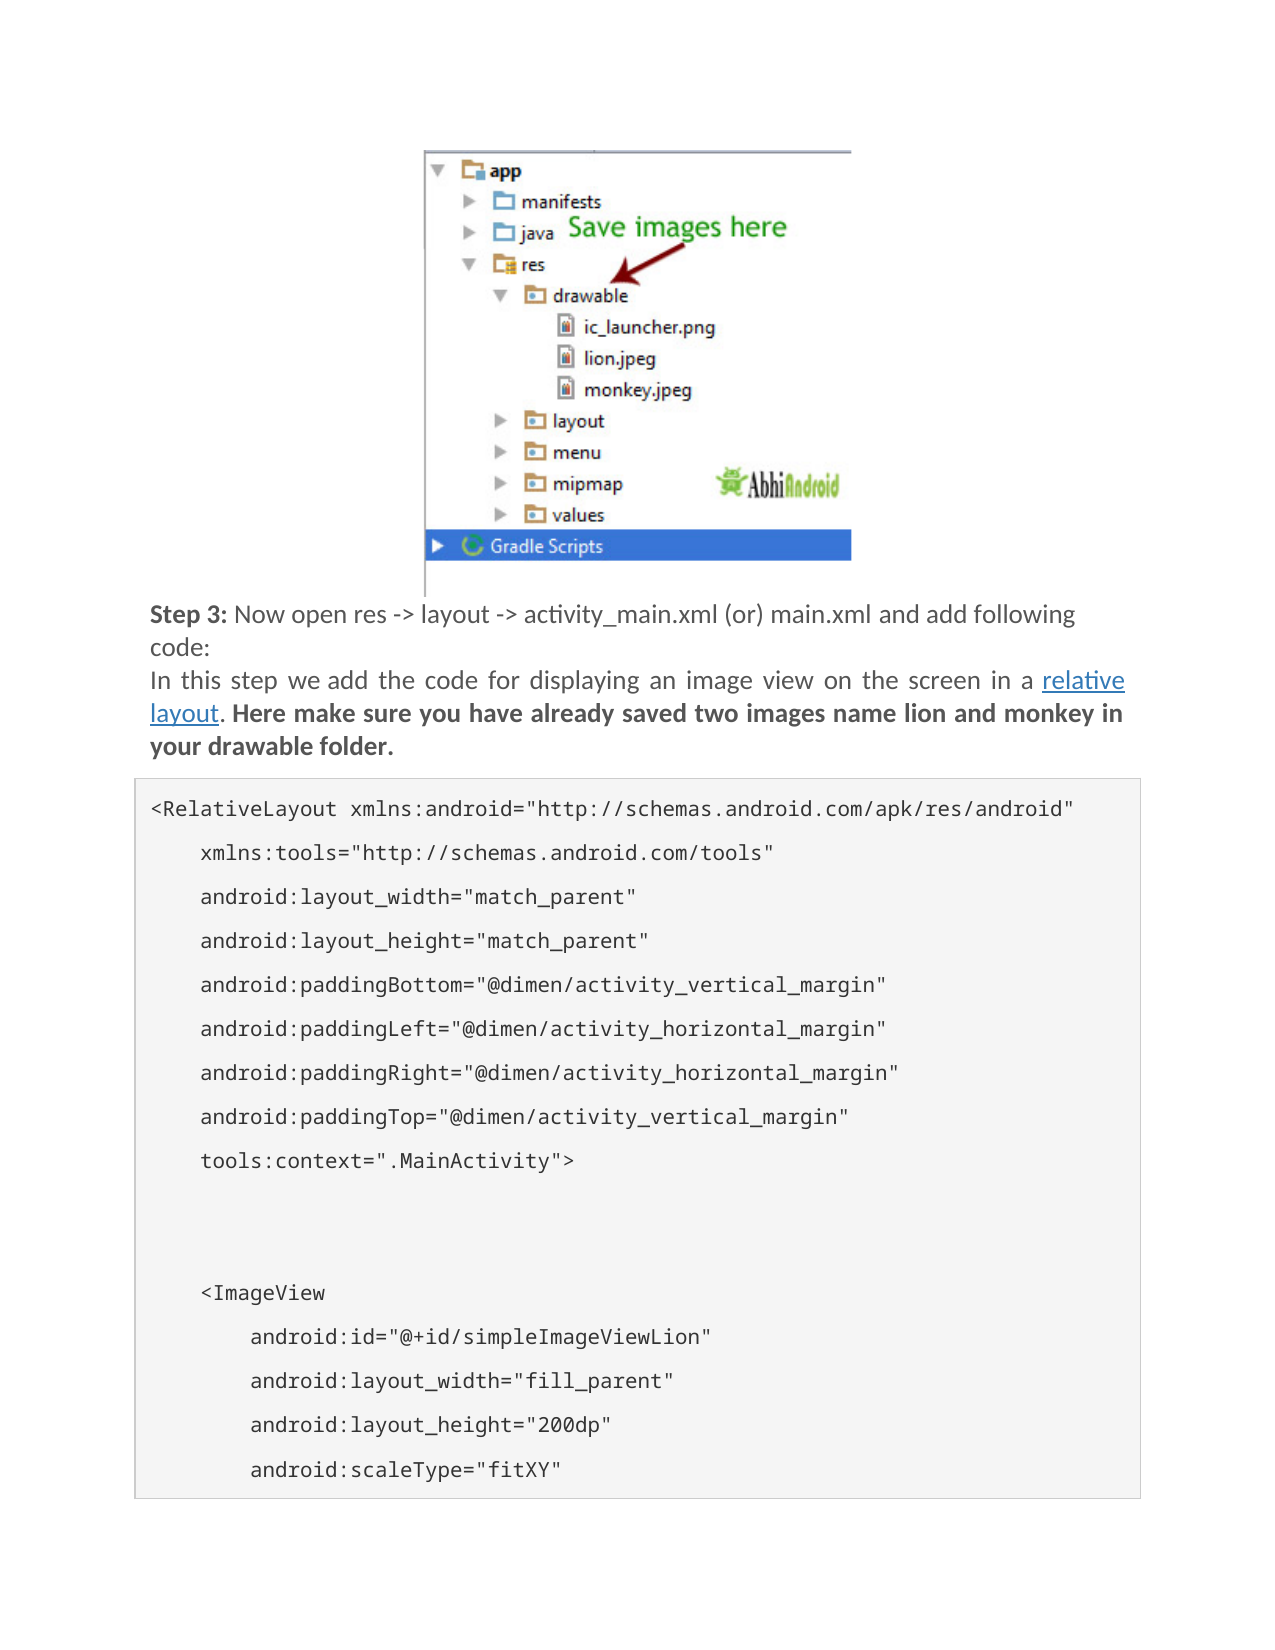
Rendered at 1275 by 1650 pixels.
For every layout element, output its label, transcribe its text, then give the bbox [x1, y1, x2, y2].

text tools:context=".MainActivity"> [136, 1130, 1140, 1174]
text <ImageView [136, 1262, 1140, 1306]
text android:scaleType="fitXY" [136, 1438, 1140, 1498]
text In this step we add the code for displaying an image view on the screen in a relative layout. Here make sure you have already saved two images name lion and monkey in your drawable folder. [150, 663, 1125, 762]
text android:layout_height="200dp" [136, 1394, 1140, 1438]
text android:layout_height="match_parent" [136, 910, 1140, 954]
text xmlns:tools="http://schemas.android.com/tools" [136, 822, 1140, 866]
picture [423, 150, 852, 597]
text android:paddingRight="@dimen/activity_horizontal_margin" [136, 1042, 1140, 1086]
text android:layout_width="fill_parent" [136, 1350, 1140, 1394]
text android:paddingLeft="@dimen/activity_horizontal_margin" [136, 998, 1140, 1042]
text android:id="@+id/simpleImageViewLion" [136, 1306, 1140, 1350]
text android:paddingBottom="@dimen/activity_vertical_margin" [136, 954, 1140, 998]
text android:layout_width="match_parent" [136, 866, 1140, 910]
text Step 3: Now open res -> layout -> activity_main.xml (or) main.xml and add following code: [211, 597, 1125, 663]
text <RelativeLayout xmlns:android="http://schemas.android.com/apk/res/android" [136, 779, 1140, 822]
text android:paddingTop="@dimen/activity_vertical_margin" [136, 1086, 1140, 1130]
